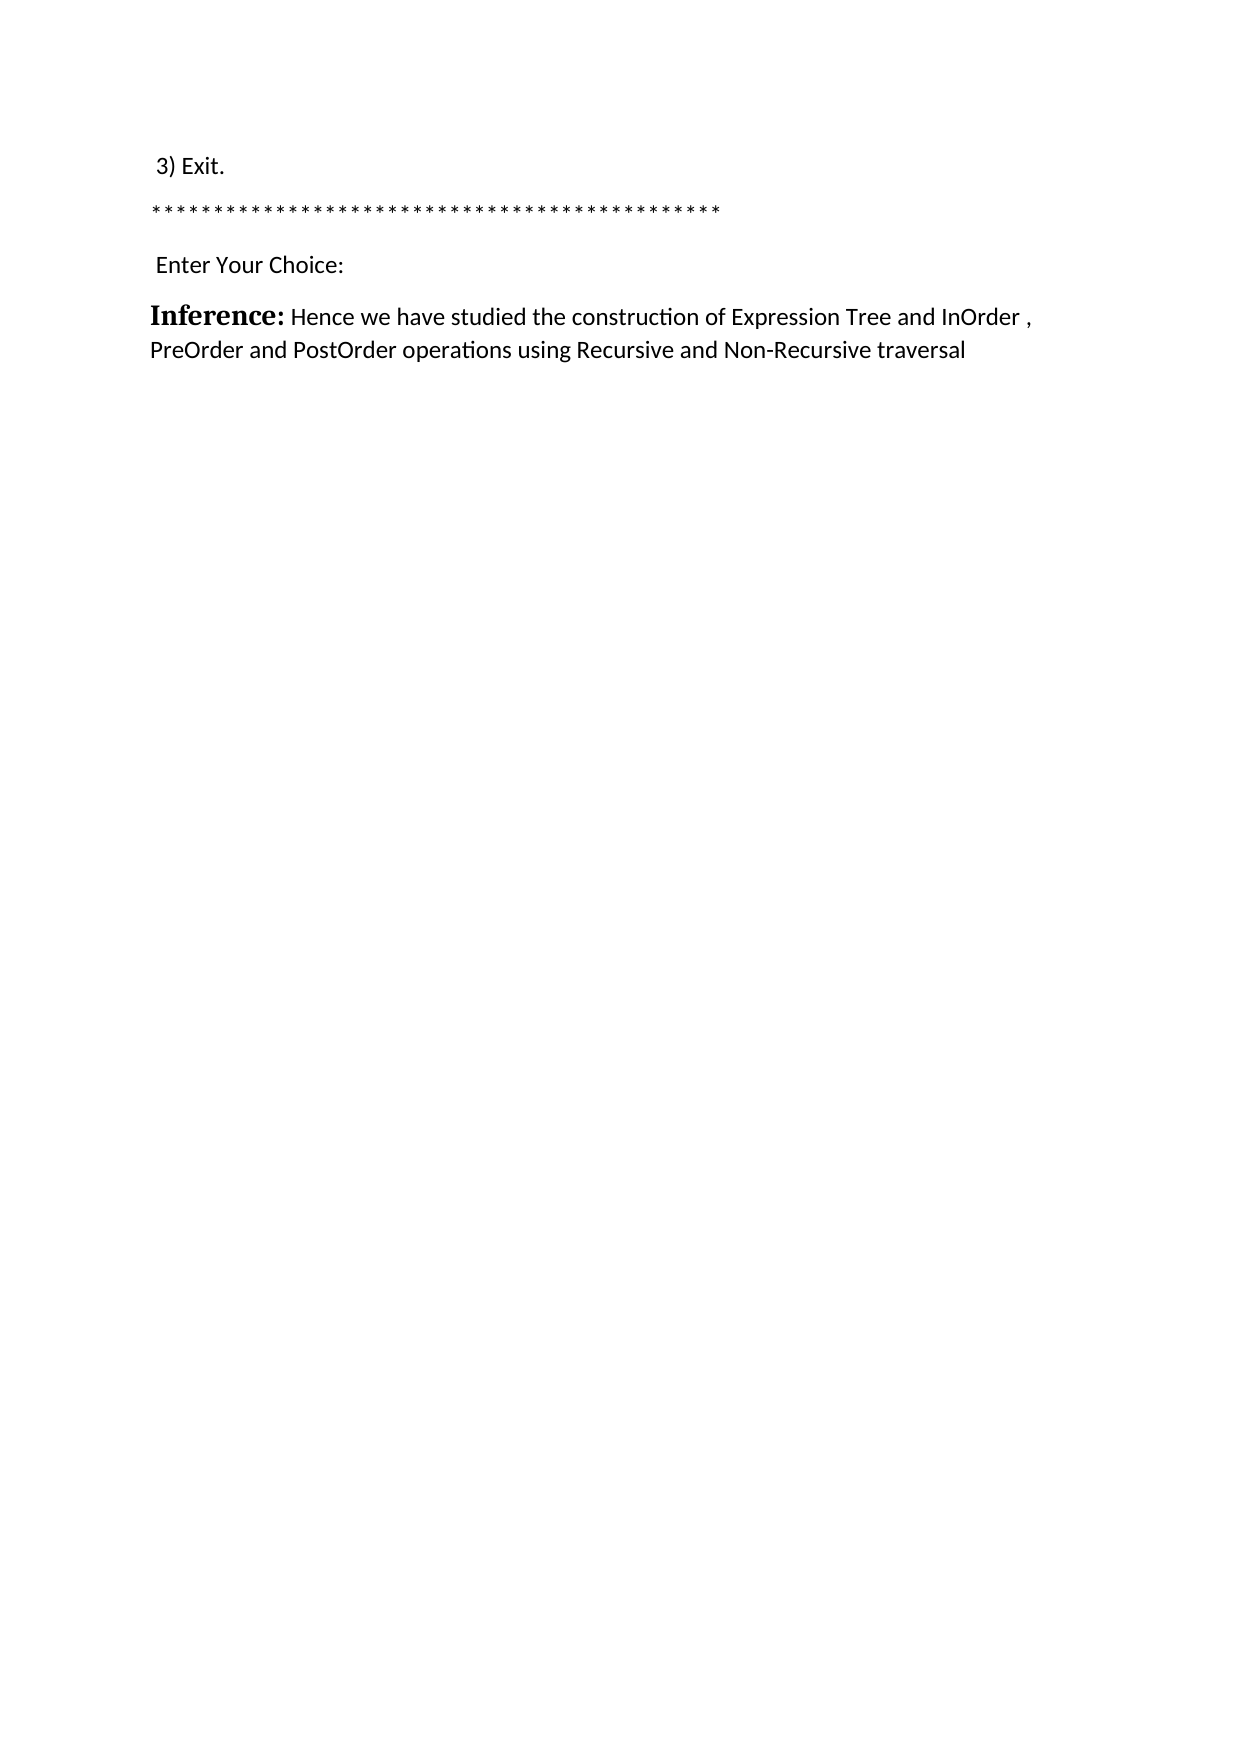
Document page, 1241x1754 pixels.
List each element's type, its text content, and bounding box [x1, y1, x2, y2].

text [150, 199, 1090, 230]
text Enter Your Choice: [150, 249, 1090, 280]
text Inference: Hence we have studied the construction of Expression Tree and InOrder , PreOrder and PostOrder operations using Recursive and Non-Recursive traversal [150, 299, 1090, 365]
text 3) Exit. [150, 150, 1090, 181]
